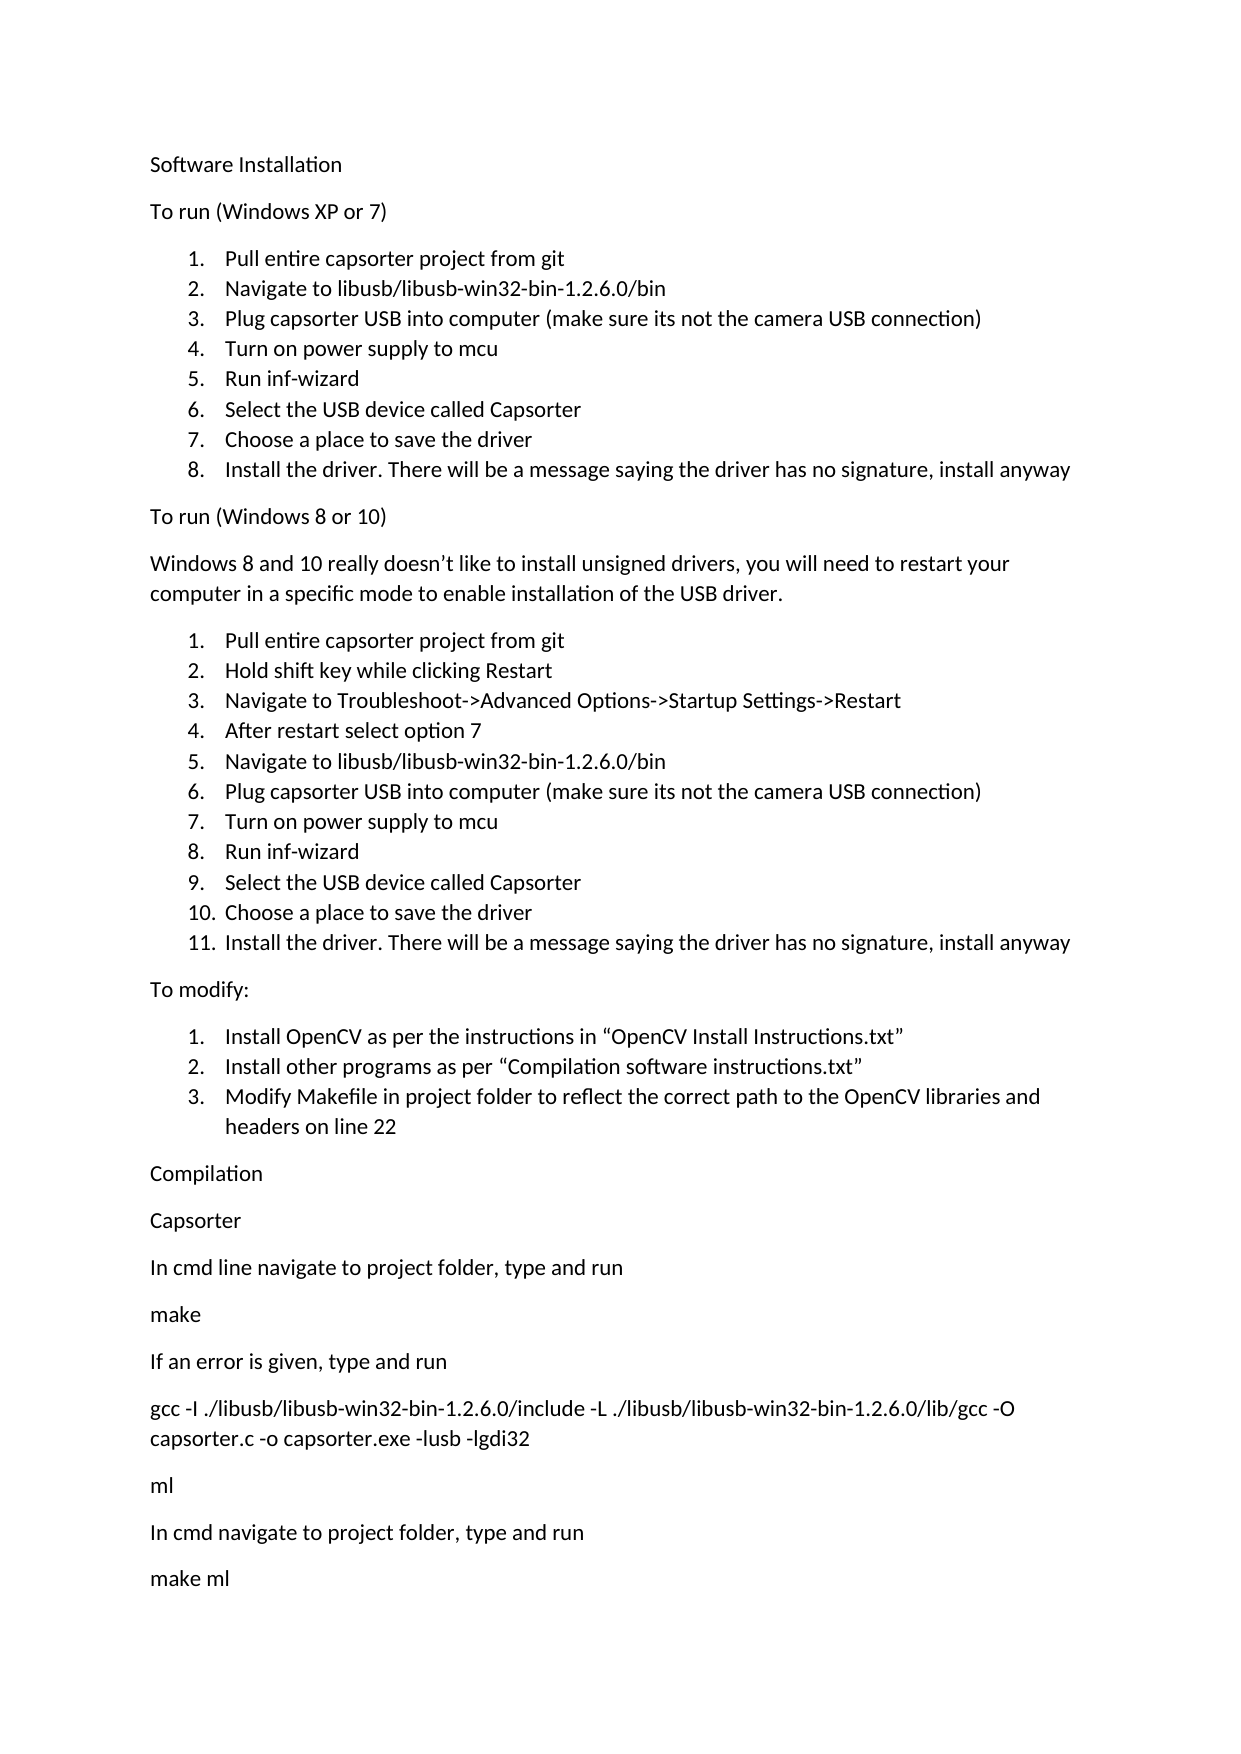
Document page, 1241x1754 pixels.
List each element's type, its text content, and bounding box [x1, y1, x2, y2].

text To modify: [150, 975, 1090, 1003]
list Modify Makefile in project folder to reflect the correct path to the OpenCV libraries and headers on line 22 [187, 1082, 1090, 1141]
list Turn on power supply to mcu [187, 807, 1090, 835]
list Pull entire capsorter project from git [187, 626, 1090, 654]
text To run (Windows XP or 7) [150, 197, 1090, 225]
text If an error is given, type and run [150, 1347, 1090, 1375]
text Software Installation [150, 150, 1090, 178]
list Run inf-wizard [187, 364, 1090, 393]
list Choose a place to save the driver [187, 898, 1090, 926]
list Navigate to Troubleshoot->Advanced Options->Startup Settings->Restart [187, 686, 1090, 714]
text Windows 8 and 10 really doesn’t like to install unsigned drivers, you will need to restart your computer in a specific mode to enable installation of the USB driver. [150, 549, 1090, 607]
list Install other programs as per “Compilation software instructions.txt” [187, 1052, 1090, 1080]
list Install OpenCV as per the instructions in “OpenCV Install Instructions.txt” [187, 1022, 1090, 1050]
text In cmd line navigate to project folder, type and run [150, 1253, 1090, 1281]
list Plug capsorter USB into computer (make sure its not the camera USB connection) [187, 777, 1090, 805]
list Install the driver. There will be a message saying the driver has no signature, install anyway [187, 928, 1090, 956]
text In cmd navigate to project folder, type and run [150, 1518, 1090, 1546]
list Navigate to libusb/libusb-win32-bin-1.2.6.0/bin [187, 747, 1090, 775]
list Choose a place to save the driver [187, 425, 1090, 453]
list Select the USB device called Capsorter [187, 868, 1090, 896]
text ml [150, 1471, 1090, 1499]
list Turn on power supply to mcu [187, 334, 1090, 362]
list Navigate to libusb/libusb-win32-bin-1.2.6.0/bin [187, 274, 1090, 302]
list Install the driver. There will be a message saying the driver has no signature, install anyway [187, 455, 1090, 483]
list Hold shift key while clicking Restart [187, 656, 1090, 684]
text Capsorter [150, 1206, 1090, 1234]
list After restart select option 7 [187, 717, 1090, 745]
list Plug capsorter USB into computer (make sure its not the camera USB connection) [187, 304, 1090, 332]
list Select the USB device called Capsorter [187, 395, 1090, 423]
text make ml [150, 1564, 1090, 1593]
text Compilation [150, 1159, 1090, 1187]
list Pull entire capsorter project from git [187, 244, 1090, 272]
text make [150, 1300, 1090, 1328]
list Run inf-wizard [187, 837, 1090, 866]
text gcc -I ./libusb/libusb-win32-bin-1.2.6.0/include -L ./libusb/libusb-win32-bin-1.2.6.0/lib/gcc -O capsorter.c -o capsorter.exe -lusb -lgdi32 [150, 1394, 1090, 1452]
text To run (Windows 8 or 10) [150, 502, 1090, 530]
